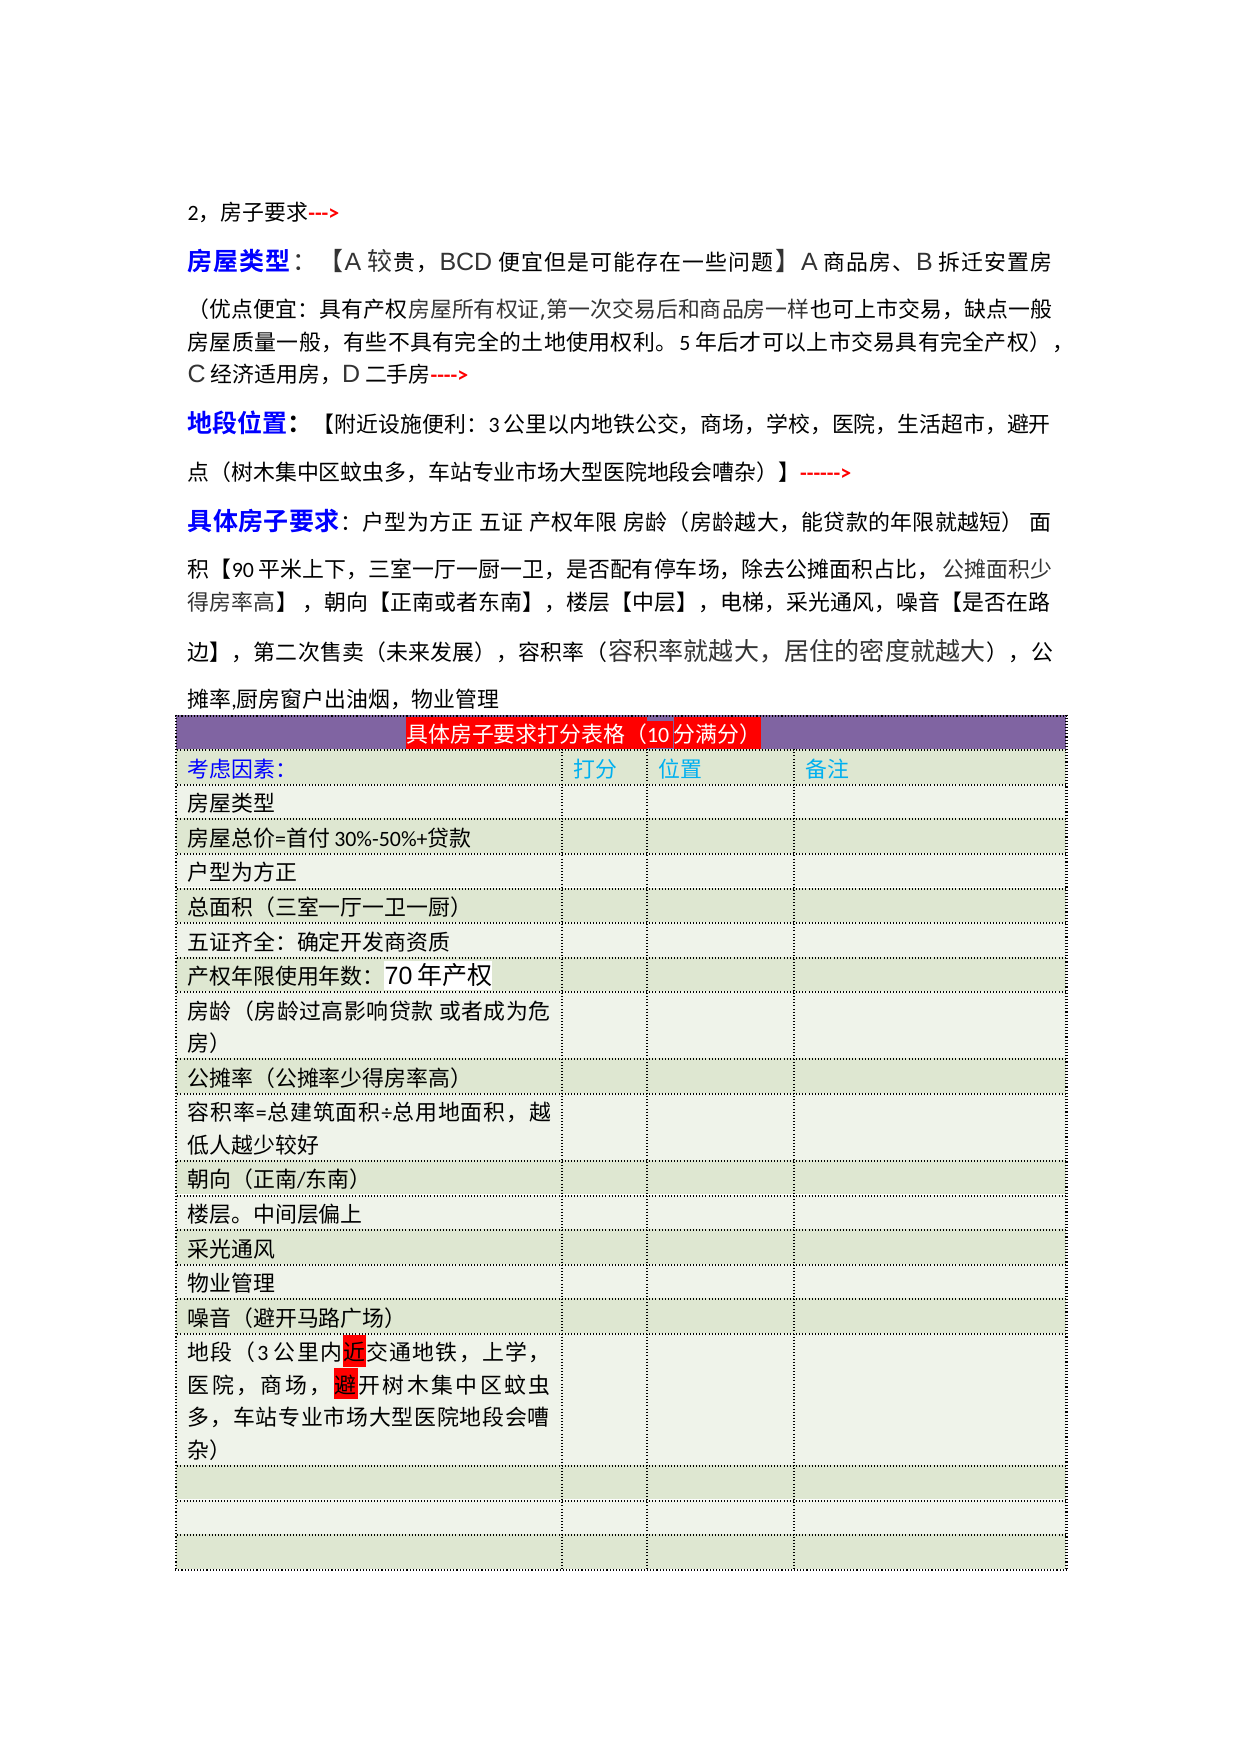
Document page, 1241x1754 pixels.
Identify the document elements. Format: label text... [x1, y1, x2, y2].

table_cell [647, 1298, 794, 1333]
table_cell [794, 888, 1066, 922]
table_cell [647, 1160, 794, 1194]
table_cell 打分 [562, 749, 647, 784]
table_cell [794, 1229, 1066, 1264]
table_cell [794, 1465, 1066, 1499]
table_cell [794, 1093, 1066, 1160]
table_cell [562, 1093, 647, 1160]
table_cell [647, 1058, 794, 1093]
table_cell [794, 818, 1066, 853]
table_cell [647, 1500, 794, 1534]
table_cell [647, 1229, 794, 1264]
table_cell 五证齐全：确定开发商资质 [176, 922, 562, 957]
table_cell 朝向（正南/东南） [176, 1160, 562, 1194]
table_cell [647, 1093, 794, 1160]
table_cell 物业管理 [176, 1264, 562, 1298]
table_cell 噪音（避开马路广场） [176, 1298, 562, 1333]
table_cell [647, 922, 794, 957]
table_cell 备注 [794, 749, 1066, 784]
table_cell 地段（3公里内近交通地铁，上学，医院，商场，避开树木集中区蚊虫多，车站专业市场大型医院地段会嘈杂） [176, 1333, 562, 1465]
table_cell 公摊率（公摊率少得房率高） [176, 1058, 562, 1093]
table_cell [647, 1333, 794, 1465]
table_cell [794, 853, 1066, 887]
table_header 具体房子要求打分表格（10分满分） [761, 715, 1066, 749]
table_cell [562, 1298, 647, 1333]
table_cell [562, 1465, 647, 1499]
table_cell [176, 1500, 562, 1534]
table_cell [562, 991, 647, 1058]
table_cell 户型为方正 [176, 853, 562, 887]
table_cell [794, 922, 1066, 957]
table_cell [562, 1264, 647, 1298]
table_cell [562, 888, 647, 922]
table_cell 总面积（三室一厅一卫一厨） [176, 888, 562, 922]
table_cell [794, 1500, 1066, 1534]
table_cell [562, 1160, 647, 1194]
table_cell [562, 1534, 647, 1569]
table_cell [647, 1465, 794, 1499]
table_cell [794, 1195, 1066, 1229]
table_cell 房屋类型 [176, 784, 562, 818]
table_cell [647, 1195, 794, 1229]
table_cell [176, 1534, 562, 1569]
table_cell [562, 1500, 647, 1534]
table_cell [794, 1160, 1066, 1194]
table_cell [794, 784, 1066, 818]
table_header 具体房子要求打分表格（10分满分） [176, 715, 406, 749]
table_cell [562, 1229, 647, 1264]
table_cell [562, 853, 647, 887]
table_cell [562, 1333, 647, 1465]
table_cell [176, 1465, 562, 1499]
table_cell [647, 1264, 794, 1298]
table_cell [647, 1534, 794, 1569]
table_cell 楼层。中间层偏上 [176, 1195, 562, 1229]
table_cell [794, 1534, 1066, 1569]
table_cell [794, 1264, 1066, 1298]
table_cell [562, 922, 647, 957]
table_cell 产权年限使用年数：70年产权 [176, 957, 562, 991]
table_cell 考虑因素： [176, 749, 562, 784]
table_cell [562, 784, 647, 818]
table_cell [794, 991, 1066, 1058]
text 地段位置：【附近设施便利：3公里以内地铁公交，商场，学校，医院，生活超市，避开点（树木集中区蚊虫多，车站专业市场大型医院地段会嘈杂）】------> [187, 389, 1053, 487]
text 具体房子要求：户型为方正 五证 产权年限 房龄（房龄越大，能贷款的年限就越短） 面积【90平米上下，三室一厅一厨一卫，是否配有停车场，除去公摊面积占比，公摊面积少 得房率高】 ，朝向【正南或者东南】，楼层【中层】，电梯，采光通风，噪音【是否在路边】，第二次售卖（未来发展），容积率（容积率就越大，居住的密度就越大），公摊率,厨房窗户出油烟，物业管理 [187, 487, 1053, 714]
table_cell 房屋总价=首付30%-50%+贷款 [176, 818, 562, 853]
table_cell [562, 957, 647, 991]
table_cell 容积率=总建筑面积÷总用地面积，越低人越少较好 [176, 1093, 562, 1160]
table_cell 采光通风 [176, 1229, 562, 1264]
table_cell [562, 818, 647, 853]
text 2，房子要求---> [187, 194, 1053, 227]
table_cell [647, 888, 794, 922]
table_cell [647, 957, 794, 991]
table_cell 位置 [647, 749, 794, 784]
table_cell [794, 957, 1066, 991]
table_cell [647, 784, 794, 818]
text 房屋类型：【A较贵，BCD便宜但是可能存在一些问题】A商品房、B拆迁安置房（优点便宜：具有产权房屋所有权证,第一次交易后和商品房一样也可上市交易，缺点一般房屋质量一般，有些不具有完全的土地使用权利。5年后才可以上市交易具有完全产权），C经济适用房，D二手房----> [187, 227, 1053, 389]
table_cell [794, 1333, 1066, 1465]
table_cell [647, 818, 794, 853]
table_cell [562, 1195, 647, 1229]
table_cell [794, 1058, 1066, 1093]
table_cell [562, 1058, 647, 1093]
table_cell [647, 991, 794, 1058]
table_cell [794, 1298, 1066, 1333]
table_cell 房龄（房龄过高影响贷款 或者成为危房） [176, 991, 562, 1058]
table_cell [647, 853, 794, 887]
